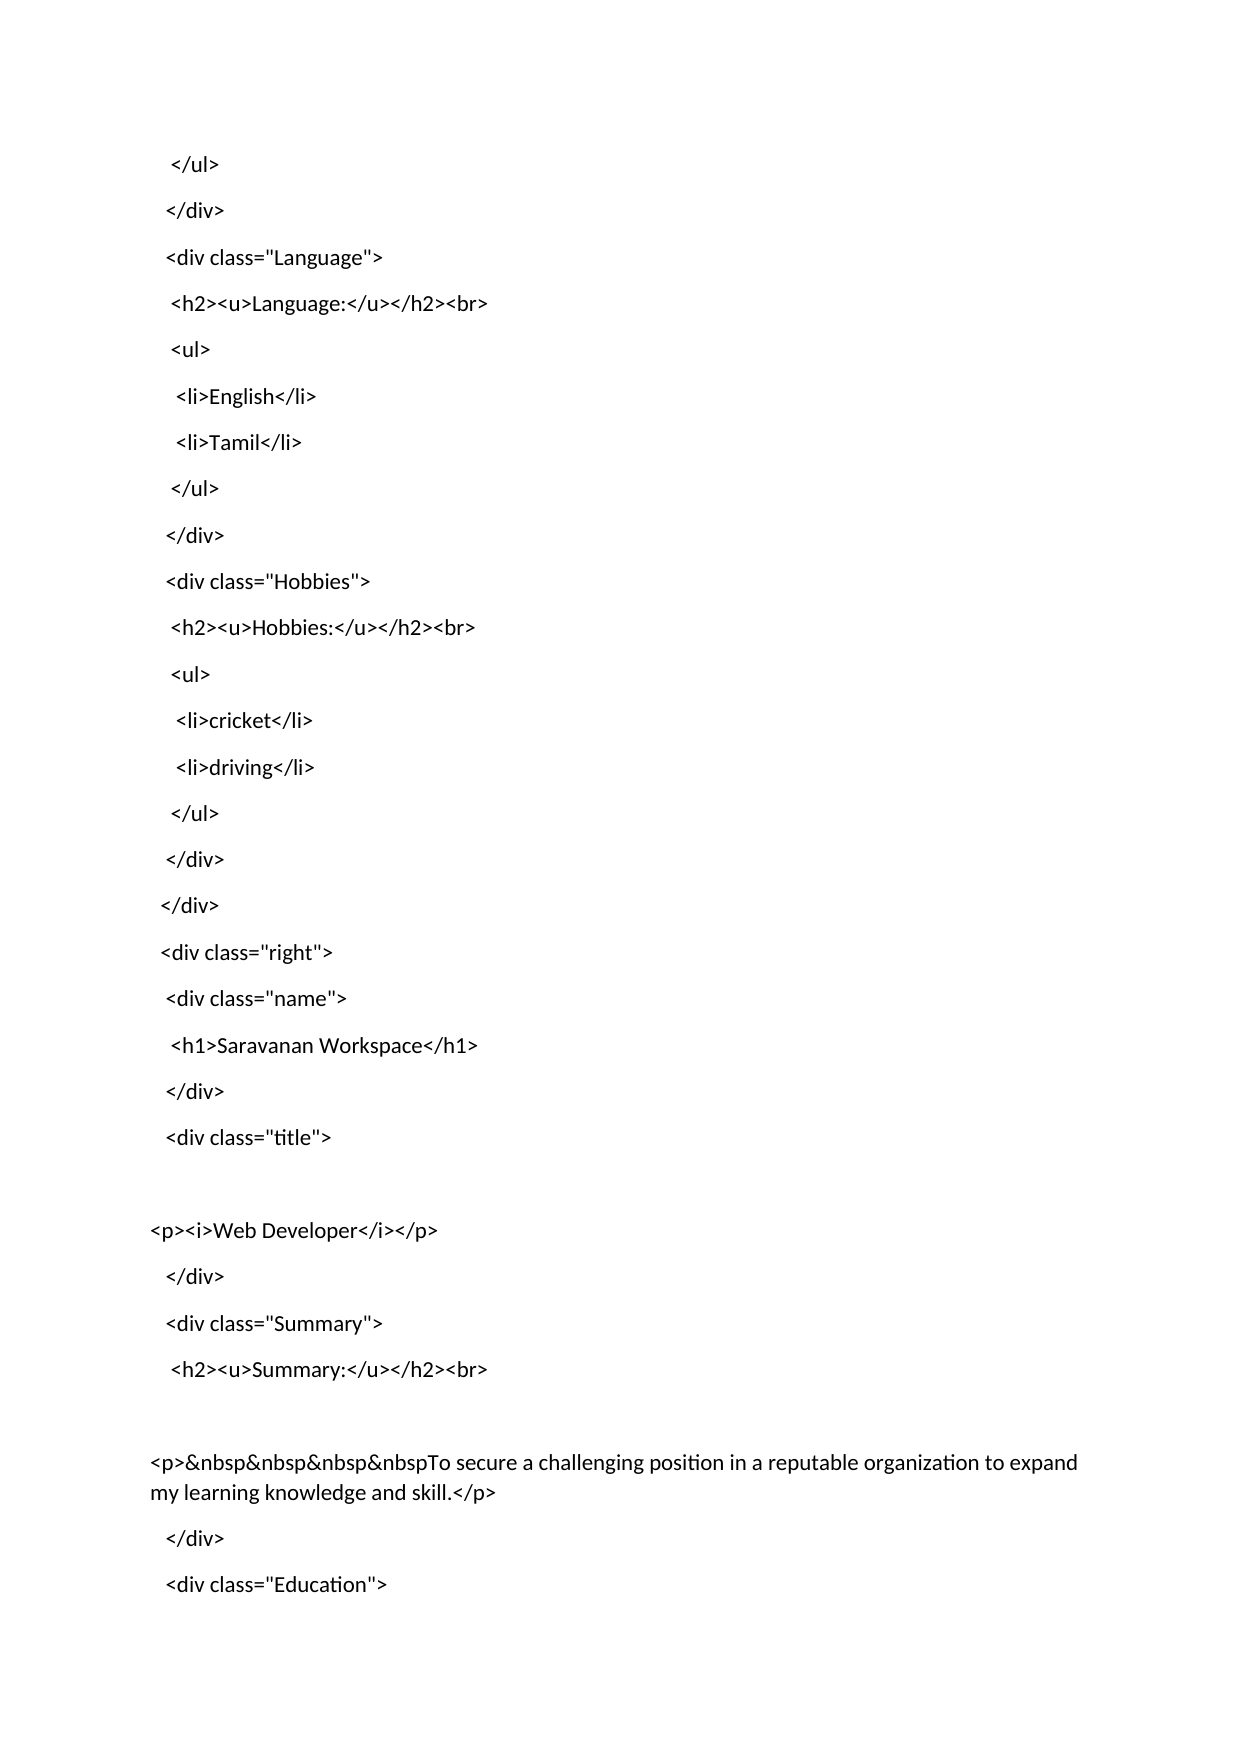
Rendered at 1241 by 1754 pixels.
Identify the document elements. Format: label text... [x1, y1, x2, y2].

text <div class="title"> [150, 1123, 1090, 1151]
text </ul> [150, 150, 1090, 178]
text </ul> [150, 799, 1090, 827]
text </div> [150, 196, 1090, 224]
text </div> [150, 845, 1090, 873]
text <div class="Summary"> [150, 1309, 1090, 1337]
text </div> [150, 892, 1090, 920]
text <div class="right"> [150, 938, 1090, 966]
text <ul> [150, 335, 1090, 363]
text </div> [150, 1524, 1090, 1552]
text <div class="name"> [150, 984, 1090, 1012]
text <h1>Saravanan Workspace</h1> [150, 1031, 1090, 1059]
text <ul> [150, 660, 1090, 688]
text <li>driving</li> [150, 753, 1090, 781]
text <div class="Hobbies"> [150, 567, 1090, 595]
text </div> [150, 1077, 1090, 1105]
text <h2><u>Language:</u></h2><br> [150, 289, 1090, 317]
text <li>English</li> [150, 382, 1090, 410]
text <p>&nbsp&nbsp&nbsp&nbspTo secure a challenging position in a reputable organization to expand my learning knowledge and skill.</p> [150, 1448, 1090, 1506]
text </div> [150, 1262, 1090, 1291]
text <div class="Education"> [150, 1570, 1090, 1598]
text </div> [150, 521, 1090, 549]
text <p><i>Web Developer</i></p> [150, 1216, 1090, 1244]
text <h2><u>Hobbies:</u></h2><br> [150, 613, 1090, 642]
text <li>cricket</li> [150, 706, 1090, 734]
text <li>Tamil</li> [150, 428, 1090, 456]
text <h2><u>Summary:</u></h2><br> [150, 1355, 1090, 1383]
text <div class="Language"> [150, 243, 1090, 271]
text </ul> [150, 474, 1090, 502]
